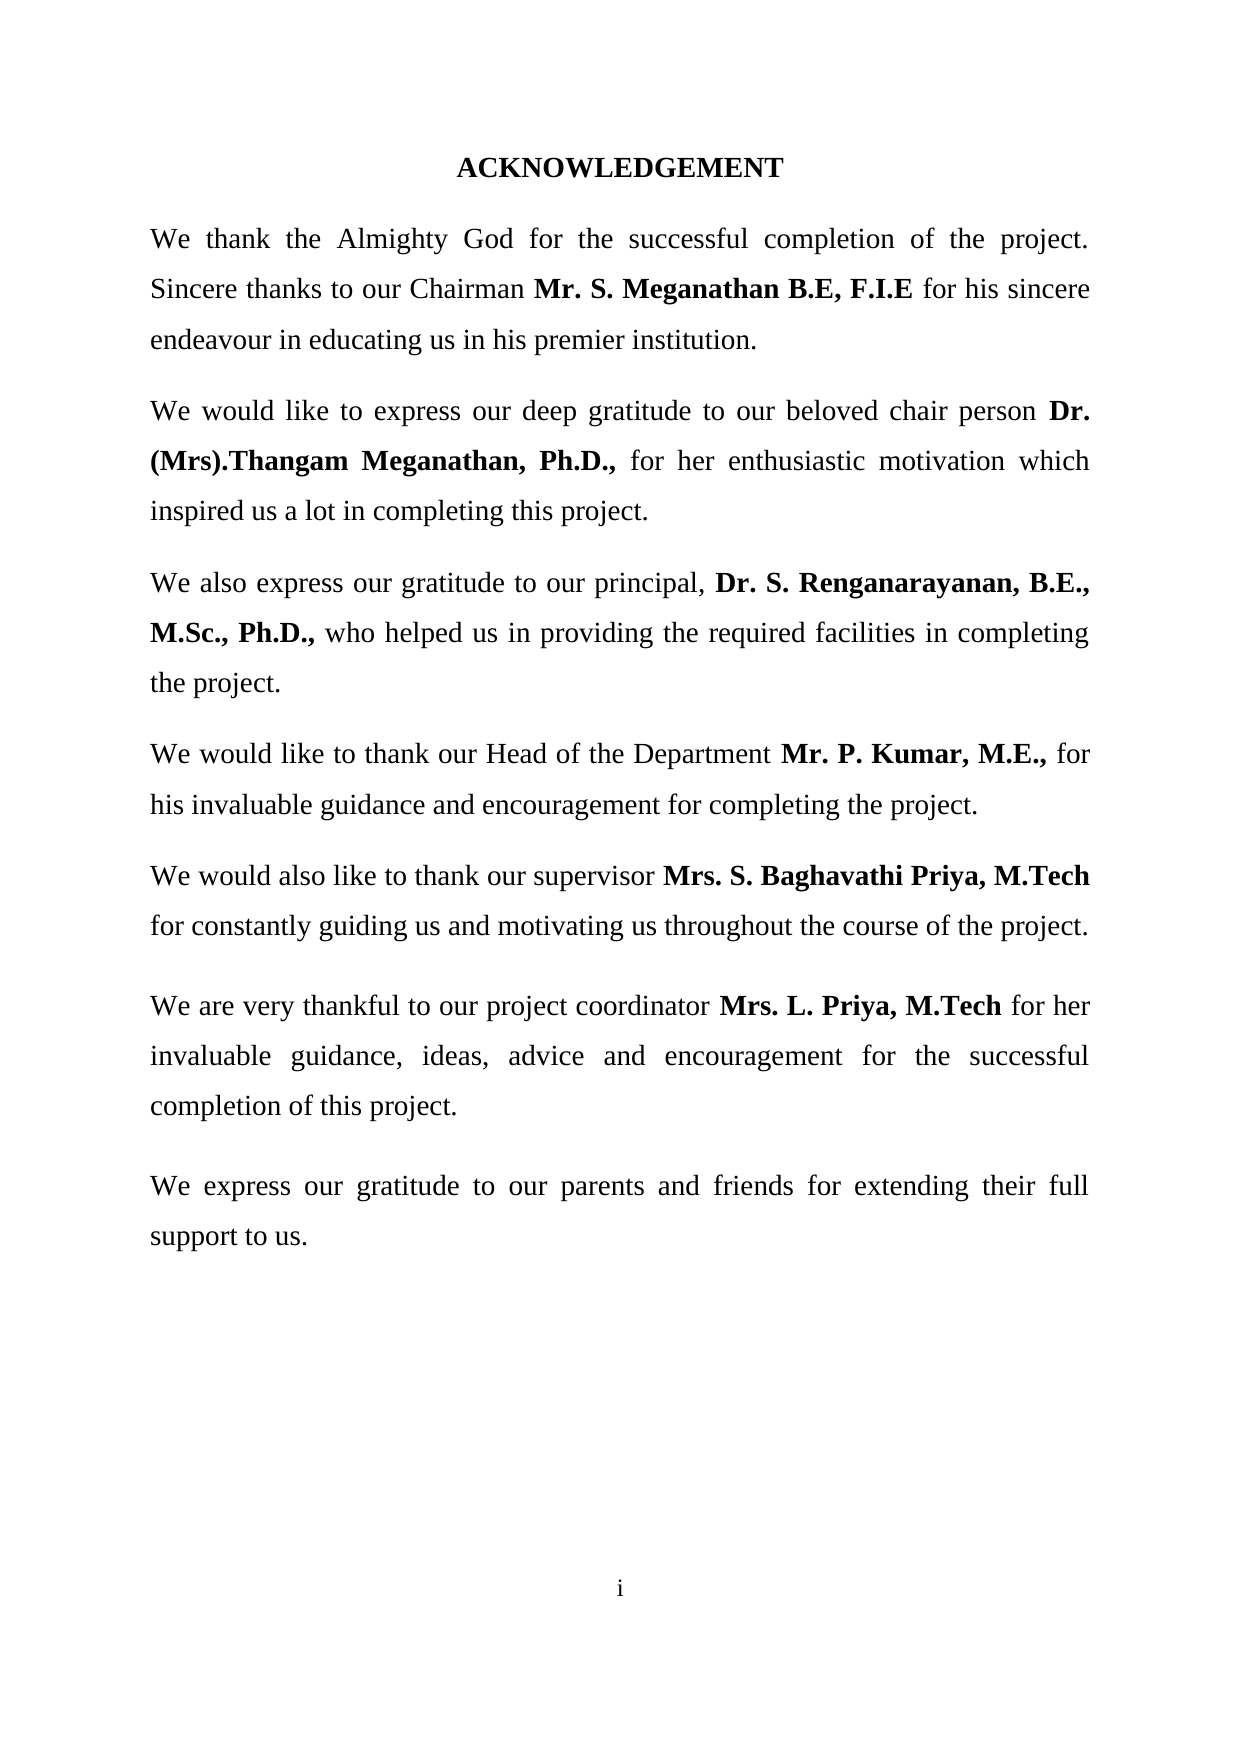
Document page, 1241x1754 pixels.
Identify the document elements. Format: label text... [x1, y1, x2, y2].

text We would like to thank our Head of the Department Mr. P. Kumar, M.E., for his invaluable guidance and encouragement for completing the project. [150, 736, 1090, 820]
text We would also like to thank our supervisor Mrs. S. Baghavathi Priya, M.Tech for constantly guiding us and motivating us throughout the course of the project. [150, 858, 1090, 942]
text We express our gratitude to our parents and friends for extending their full support to us. [150, 1168, 1090, 1252]
text We also express our gratitude to our principal, Dr. S. Renganarayanan, B.E., M.Sc., Ph.D., who helped us in providing the required facilities in completing the project. [150, 565, 1090, 699]
text We thank the Almighty God for the successful completion of the project. Sincere thanks to our Chairman Mr. S. Meganathan B.E, F.I.E for his sincere endeavour in educating us in his premier institution. [150, 221, 1090, 355]
text ACKNOWLEDGEMENT [150, 150, 1090, 183]
text i [150, 1573, 1090, 1602]
text We would like to express our deep gratitude to our beloved chair person Dr. (Mrs).Thangam Meganathan, Ph.D., for her enthusiastic motivation which inspired us a lot in completing this project. [150, 393, 1090, 527]
text We are very thankful to our project coordinator Mrs. L. Priya, M.Tech for her invaluable guidance, ideas, advice and encouragement for the successful completion of this project. [150, 988, 1090, 1122]
